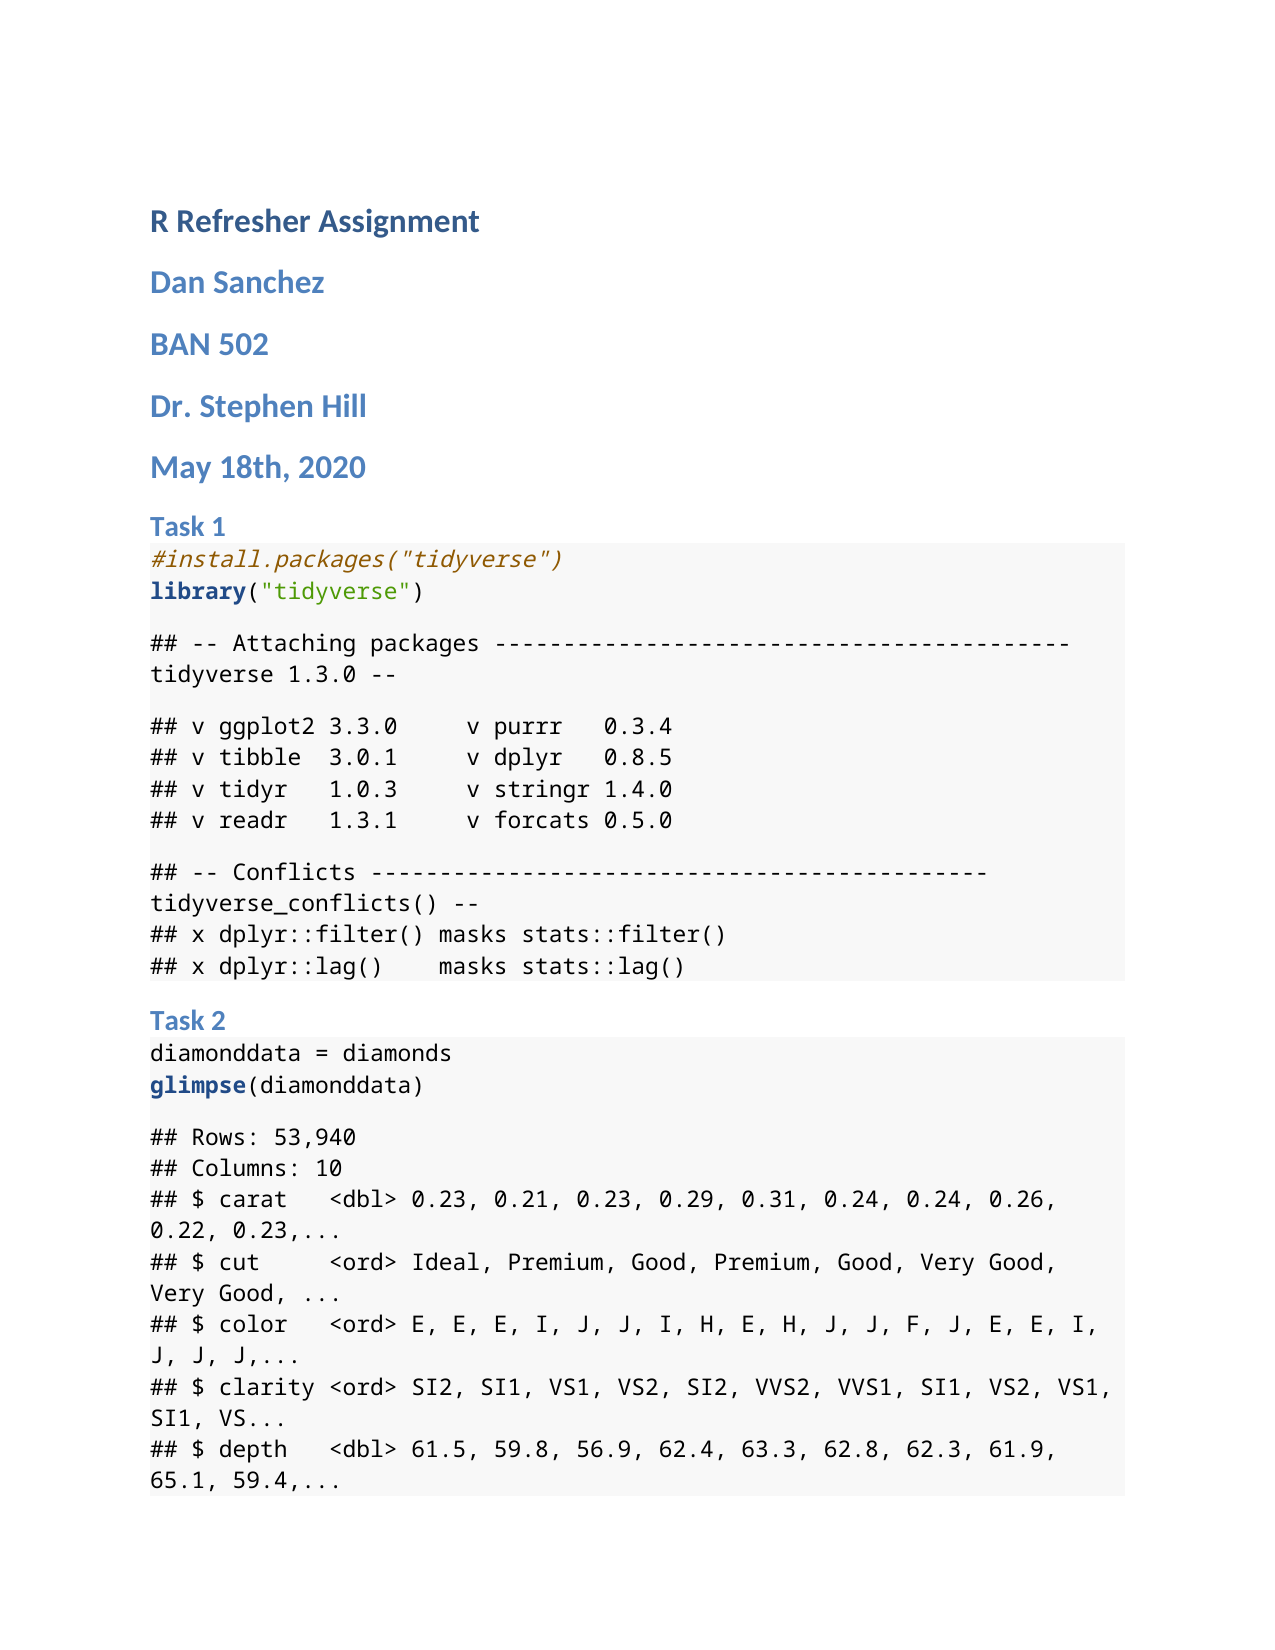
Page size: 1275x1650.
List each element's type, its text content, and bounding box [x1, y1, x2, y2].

subtitle Task 2 [150, 1002, 1125, 1037]
subtitle May 18th, 2020 [150, 446, 1125, 487]
text ## v ggplot2 3.3.0 v purrr 0.3.4 ## v tibble 3.0.1 v dplyr 0.8.5 ## v tidyr 1.0.3 v stringr 1.4.0 ## v readr 1.3.1 v forcats 0.5.0 [150, 710, 1125, 835]
text ## -- Conflicts --------------------------------------------- tidyverse_conflicts() -- ## x dplyr::filter() masks stats::filter() ## x dplyr::lag() masks stats::lag() [150, 856, 1125, 981]
subtitle Dan Sanchez [150, 262, 1125, 302]
subtitle Dr. Stephen Hill [150, 385, 1125, 425]
text ## -- Attaching packages ------------------------------------------ tidyverse 1.3.0 -- [150, 627, 1125, 689]
subtitle Task 1 [150, 508, 1125, 543]
text #install.packages("tidyverse") library("tidyverse") [150, 543, 1125, 606]
text diamonddata = diamonds glimpse(diamonddata) [150, 1037, 1125, 1100]
subtitle R Refresher Assignment [150, 200, 1125, 241]
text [150, 1121, 1125, 1496]
subtitle BAN 502 [150, 323, 1125, 364]
